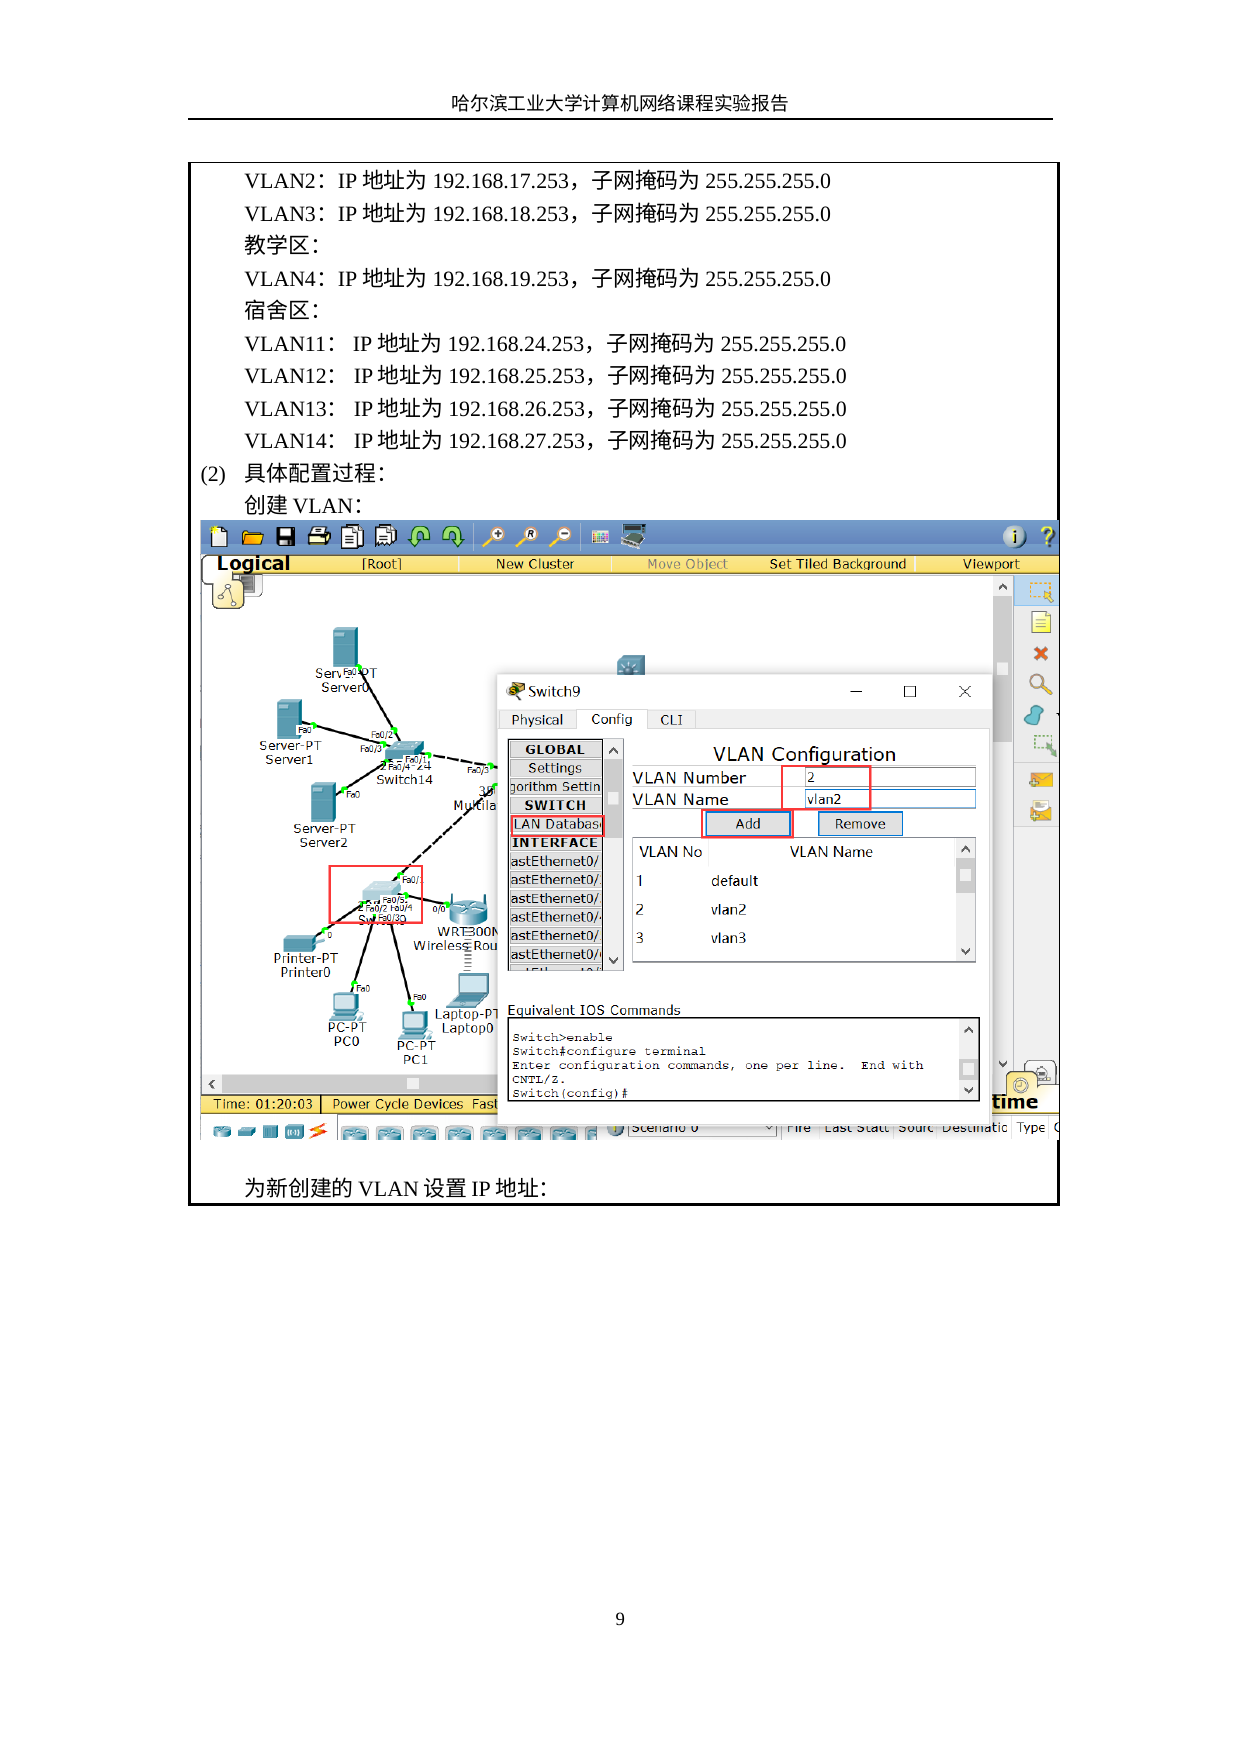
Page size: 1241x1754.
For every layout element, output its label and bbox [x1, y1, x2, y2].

picture [200, 520, 1059, 1140]
table_cell [191, 163, 1057, 1203]
